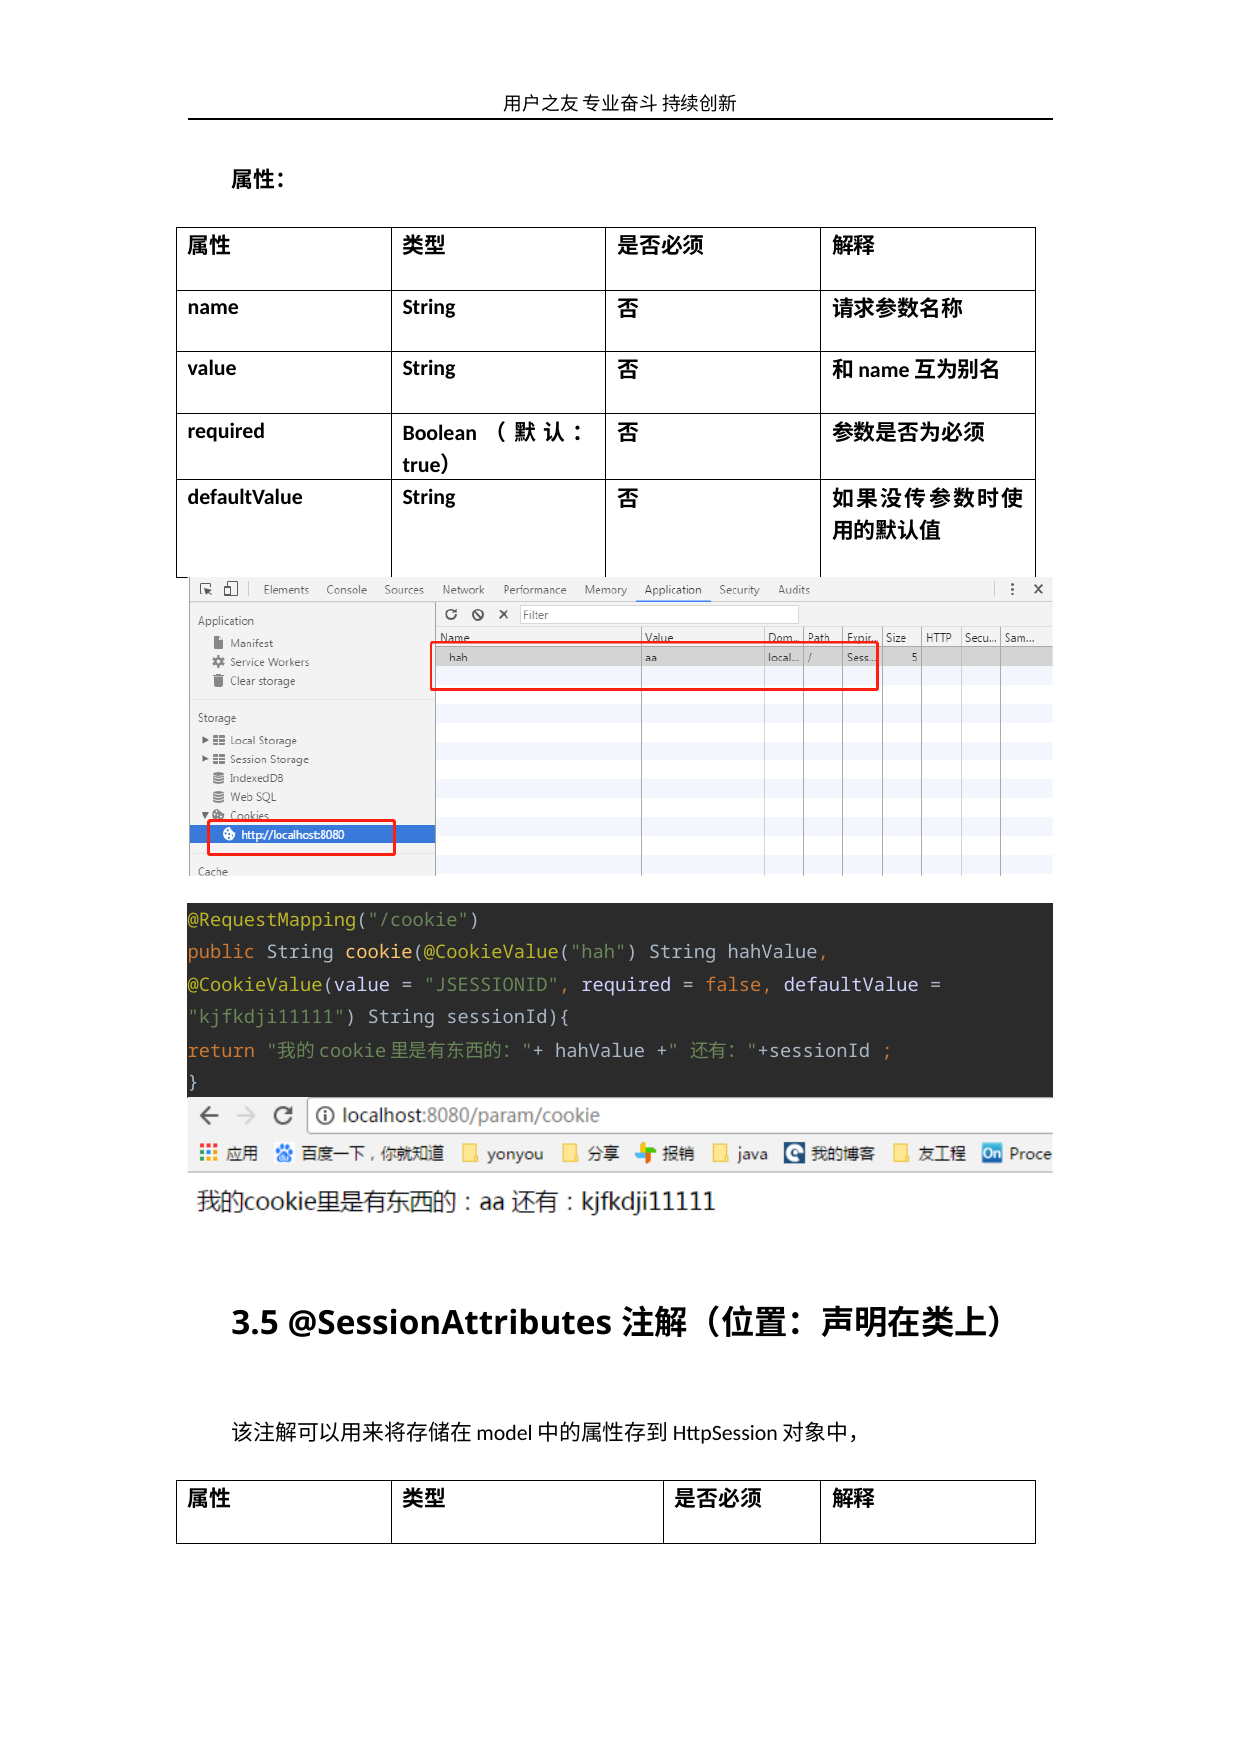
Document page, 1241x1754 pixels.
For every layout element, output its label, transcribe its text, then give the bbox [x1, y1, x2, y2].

table_header 属性 [177, 228, 391, 289]
picture [187, 1097, 1053, 1254]
table_cell Boolean（默认：true） [392, 414, 605, 479]
text 该注解可以用来将存储在model中的属性存到HttpSession对象中， [187, 1415, 1053, 1447]
table_cell 和name互为别名 [821, 352, 1035, 413]
table_header 属性 [177, 1481, 391, 1542]
table_header 类型 [392, 1481, 663, 1542]
table_cell 参数是否为必须 [821, 414, 1035, 479]
text 属性： [187, 162, 1053, 194]
table_cell String [392, 291, 605, 351]
table_cell 否 [606, 480, 820, 577]
picture [187, 577, 1053, 876]
table_cell 否 [606, 352, 820, 413]
table_header 类型 [392, 228, 605, 289]
table_cell name [177, 291, 391, 351]
table_cell String [392, 480, 605, 577]
table_cell required [177, 414, 391, 479]
table_cell 如果没传参数时使用的默认值 [821, 480, 1035, 577]
subtitle 3.5 @SessionAttributes 注解（位置：声明在类上） [187, 1287, 1053, 1352]
table_cell value [177, 352, 391, 413]
table_header 是否必须 [606, 228, 820, 289]
table_cell 否 [606, 414, 820, 479]
table_cell defaultValue [177, 480, 391, 577]
table_header 是否必须 [664, 1481, 820, 1542]
table_cell String [392, 352, 605, 413]
table_header 解释 [821, 1481, 1035, 1542]
table_cell 请求参数名称 [821, 291, 1035, 351]
table_header 解释 [821, 228, 1035, 289]
text @RequestMapping("/cookie") public String cookie(@CookieValue("hah") String hahValue, @CookieValue(value = "JSESSIONID", required = false, defaultValue = "kjfkdji11111") String sessionId){ return "我的cookie里是有东西的："+ hahValue +" 还有："+sessionId ; } [187, 903, 1053, 1097]
table_cell 否 [606, 291, 820, 351]
